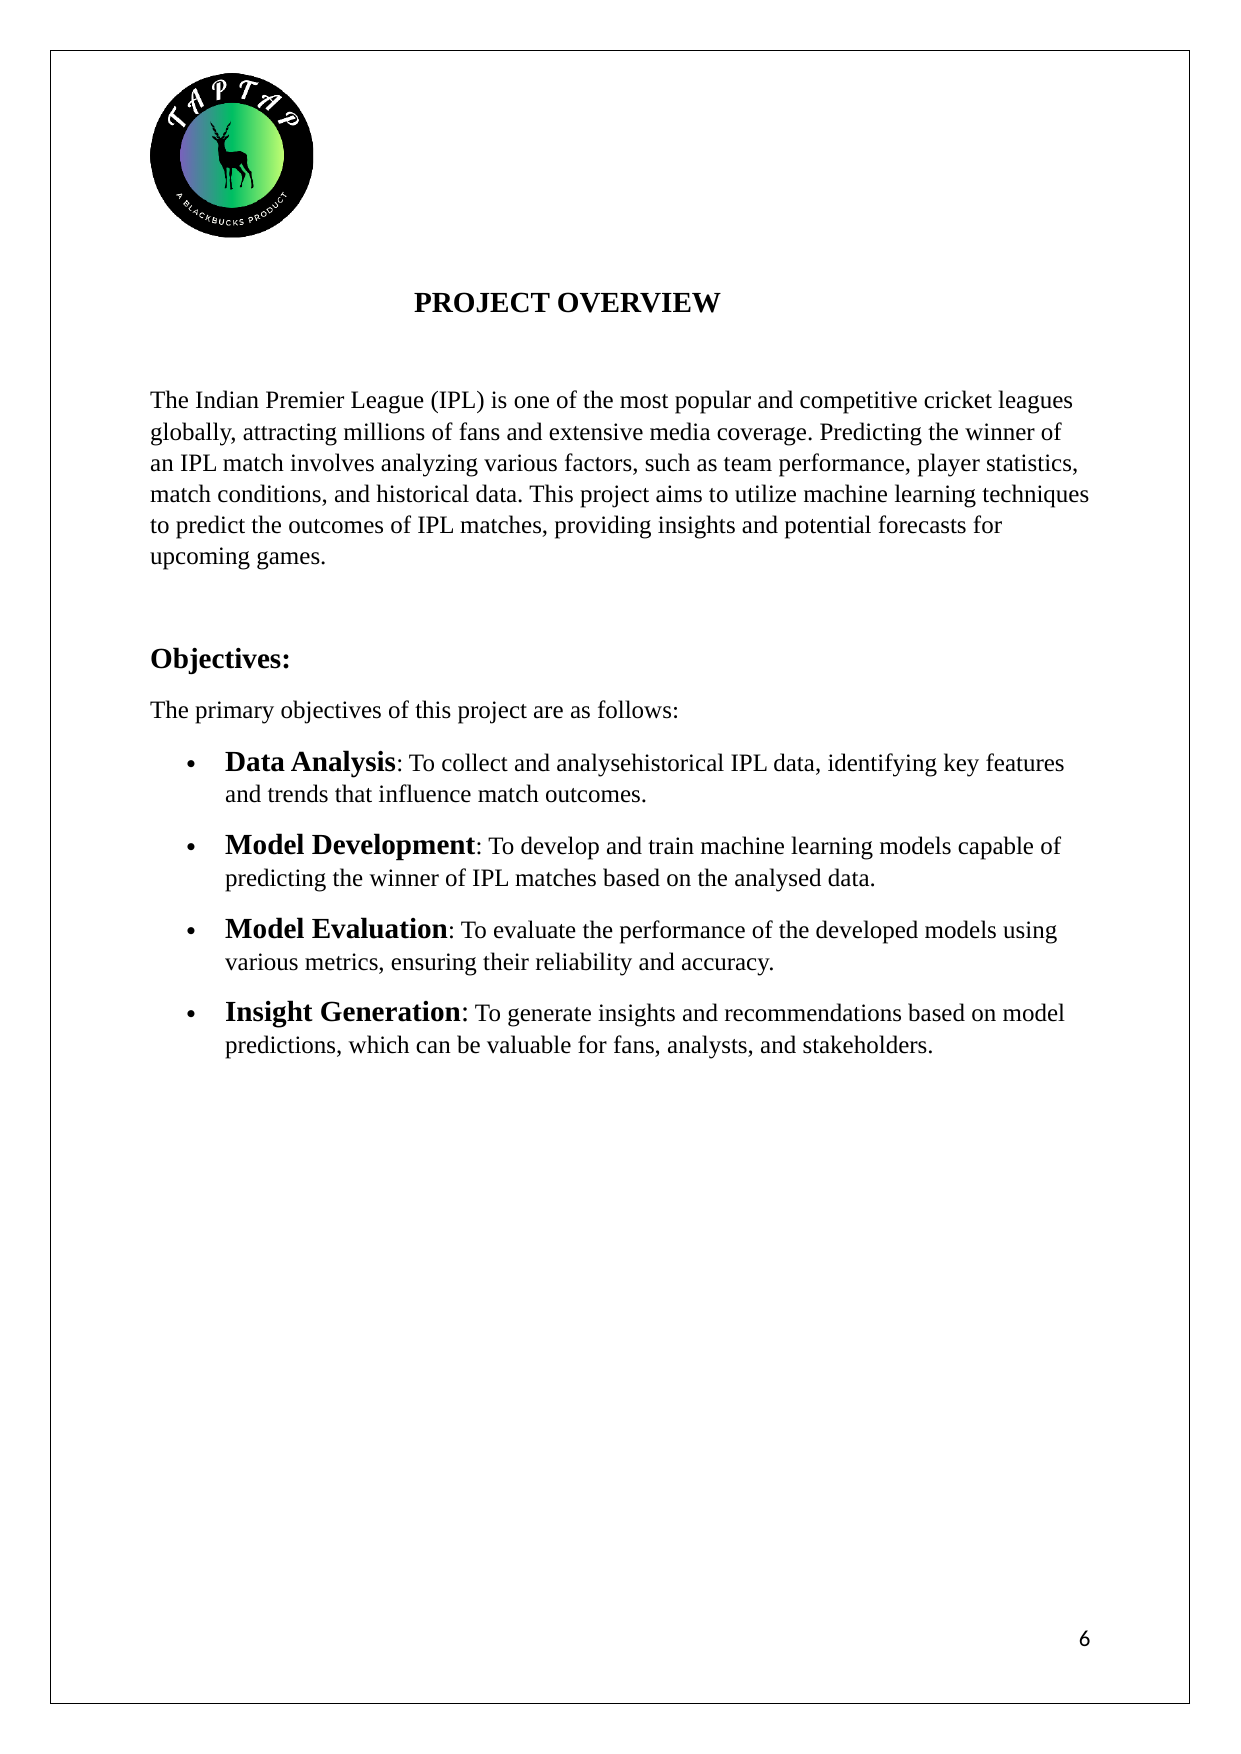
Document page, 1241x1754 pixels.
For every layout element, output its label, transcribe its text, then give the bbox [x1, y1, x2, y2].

text PROJECT OVERVIEW [150, 285, 1090, 318]
text The Indian Premier League (IPL) is one of the most popular and competitive cricket leagues globally, attracting millions of fans and extensive media coverage. Predicting the winner of an IPL match involves analyzing various factors, such as team performance, player statistics, match conditions, and historical data. This project aims to utilize machine learning techniques to predict the outcomes of IPL matches, providing insights and potential forecasts for upcoming games. [150, 386, 1090, 569]
text The primary objectives of this project are as follows: [150, 694, 1090, 725]
picture [150, 73, 314, 238]
list Model Development: To develop and train machine learning models capable of predicting the winner of IPL matches based on the analysed data. [187, 827, 1090, 892]
list Model Evaluation: To evaluate the performance of the developed models using various metrics, ensuring their reliability and accuracy. [187, 911, 1090, 975]
text Objectives: [150, 641, 1090, 675]
list Insight Generation: To generate insights and recommendations based on model predictions, which can be valuable for fans, analysts, and stakeholders. [187, 994, 1090, 1059]
list Data Analysis: To collect and analysehistorical IPL data, identifying key features and trends that influence match outcomes. [187, 744, 1090, 808]
